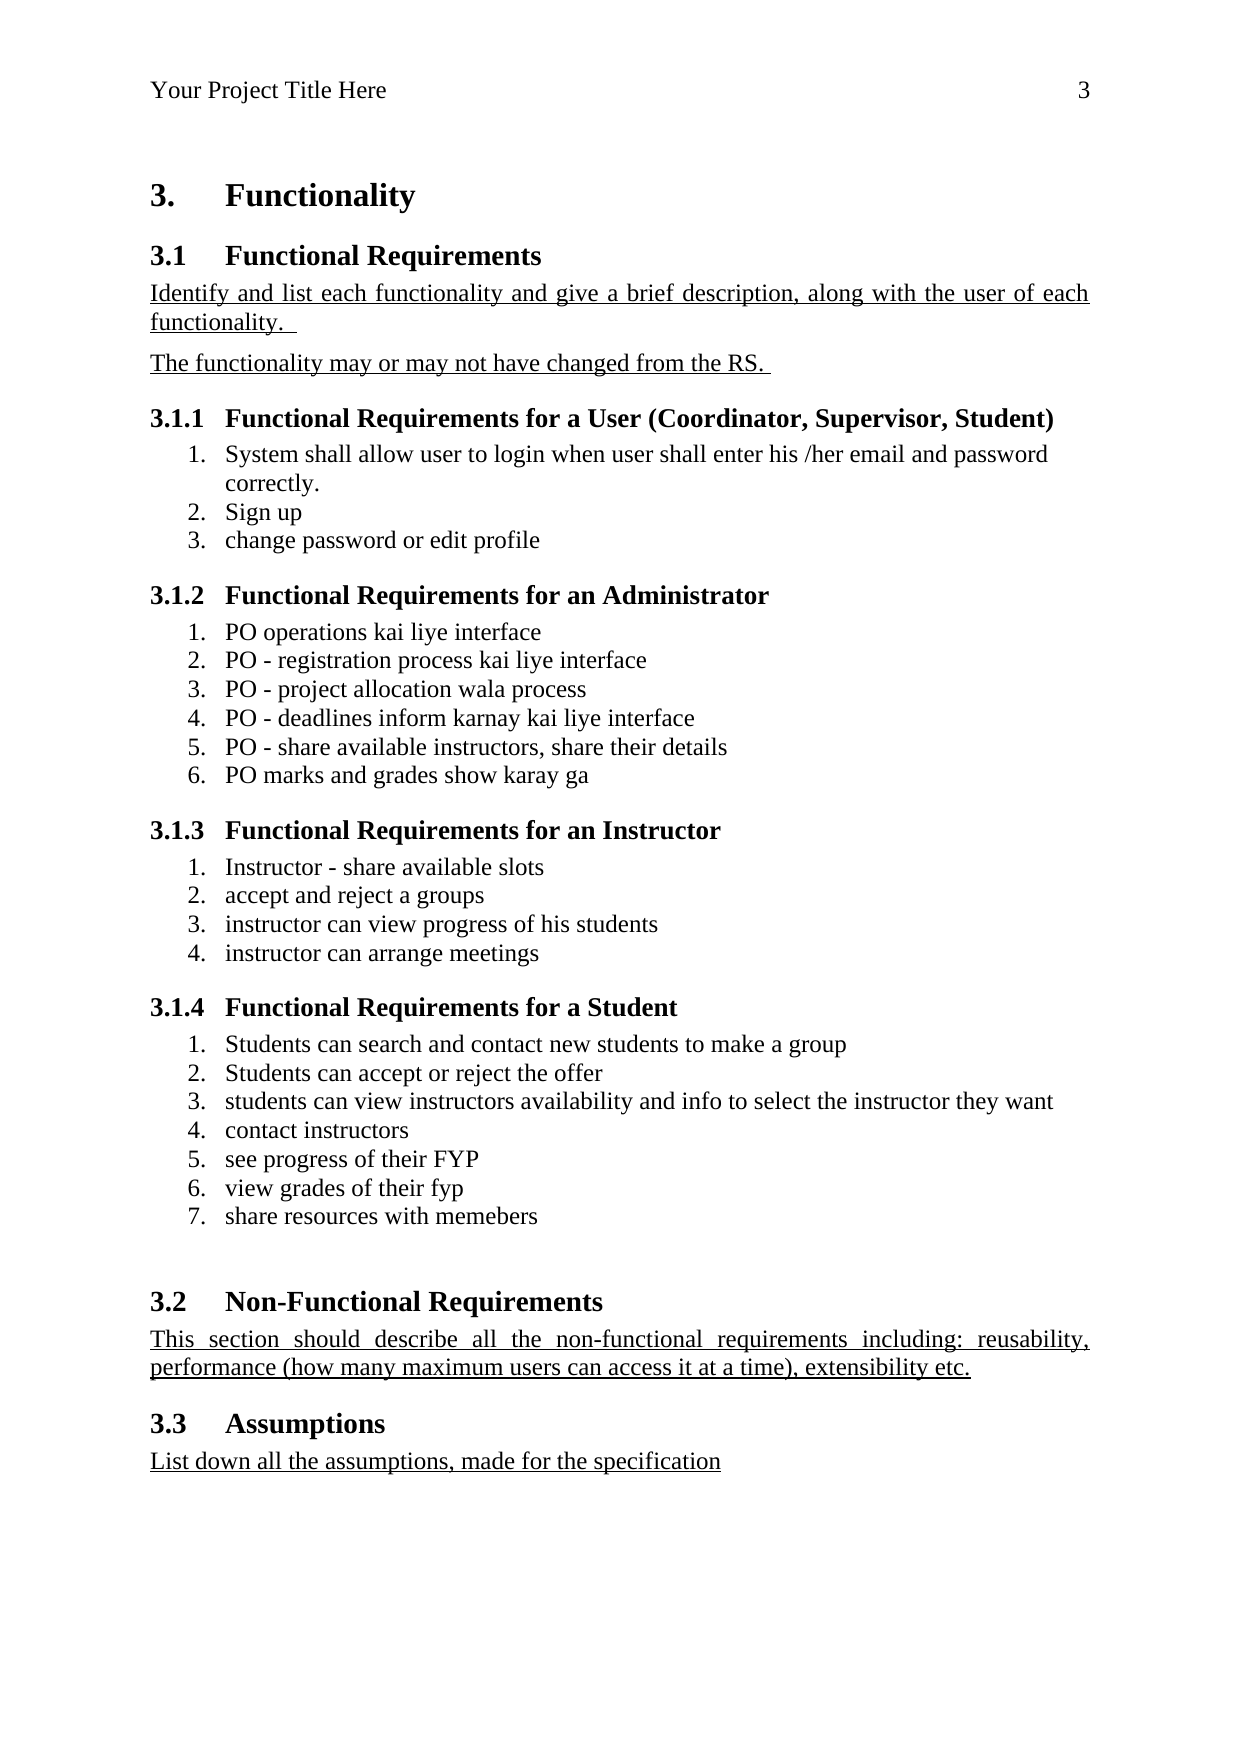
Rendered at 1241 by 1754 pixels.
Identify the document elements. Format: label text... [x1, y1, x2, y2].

list Students can accept or reject the offer [187, 1058, 1090, 1086]
list contact instructors [187, 1115, 1090, 1144]
text Identify and list each functionality and give a brief description, along with the user of each functionality. [150, 278, 1090, 303]
subtitle Non-Functional Requirements [150, 1284, 1090, 1317]
subtitle Functional Requirements for an Administrator [150, 579, 1090, 610]
text List down all the assumptions, made for the specification [150, 1446, 1090, 1475]
list PO operations kai liye interface [187, 617, 1090, 645]
subtitle Functional Requirements for a Student [150, 992, 1090, 1023]
text Identify and list each functionality and give a brief description, along with the user of each functionality. [150, 304, 1090, 336]
list PO - share available instructors, share their details [187, 732, 1090, 760]
text The functionality may or may not have changed from the RS. [150, 348, 1090, 377]
subtitle Functional Requirements [150, 238, 1090, 272]
text This section should describe all the non-functional requirements including: reusability, performance (how many maximum users can access it at a time), extensibility etc. [150, 1350, 1090, 1381]
list PO - deadlines inform karnay kai liye interface [187, 703, 1090, 732]
list Sign up [187, 497, 1090, 526]
list change password or edit profile [187, 526, 1090, 554]
list PO - project allocation wala process [187, 674, 1090, 703]
text This section should describe all the non-functional requirements including: reusability, performance (how many maximum users can access it at a time), extensibility etc. [150, 1324, 1090, 1349]
list share resources with memebers [187, 1201, 1090, 1230]
list PO marks and grades show karay ga [187, 760, 1090, 789]
list instructor can arrange meetings [187, 938, 1090, 967]
subtitle Functional Requirements for a User (Coordinator, Supervisor, Student) [150, 402, 1090, 433]
subtitle Functional Requirements for an Instructor [150, 814, 1090, 845]
list Students can search and contact new students to make a group [187, 1029, 1090, 1058]
subtitle Assumptions [150, 1406, 1090, 1440]
list instructor can view progress of his students [187, 909, 1090, 938]
list Instructor - share available slots [187, 852, 1090, 880]
list students can view instructors availability and info to select the instructor they want [187, 1086, 1090, 1115]
list System shall allow user to login when user shall enter his /her email and password correctly. [187, 439, 1090, 497]
list PO - registration process kai liye interface [187, 645, 1090, 674]
list accept and reject a groups [187, 880, 1090, 909]
list see progress of their FYP [187, 1144, 1090, 1173]
subtitle Functionality [150, 175, 1090, 213]
list view grades of their fyp [187, 1173, 1090, 1201]
